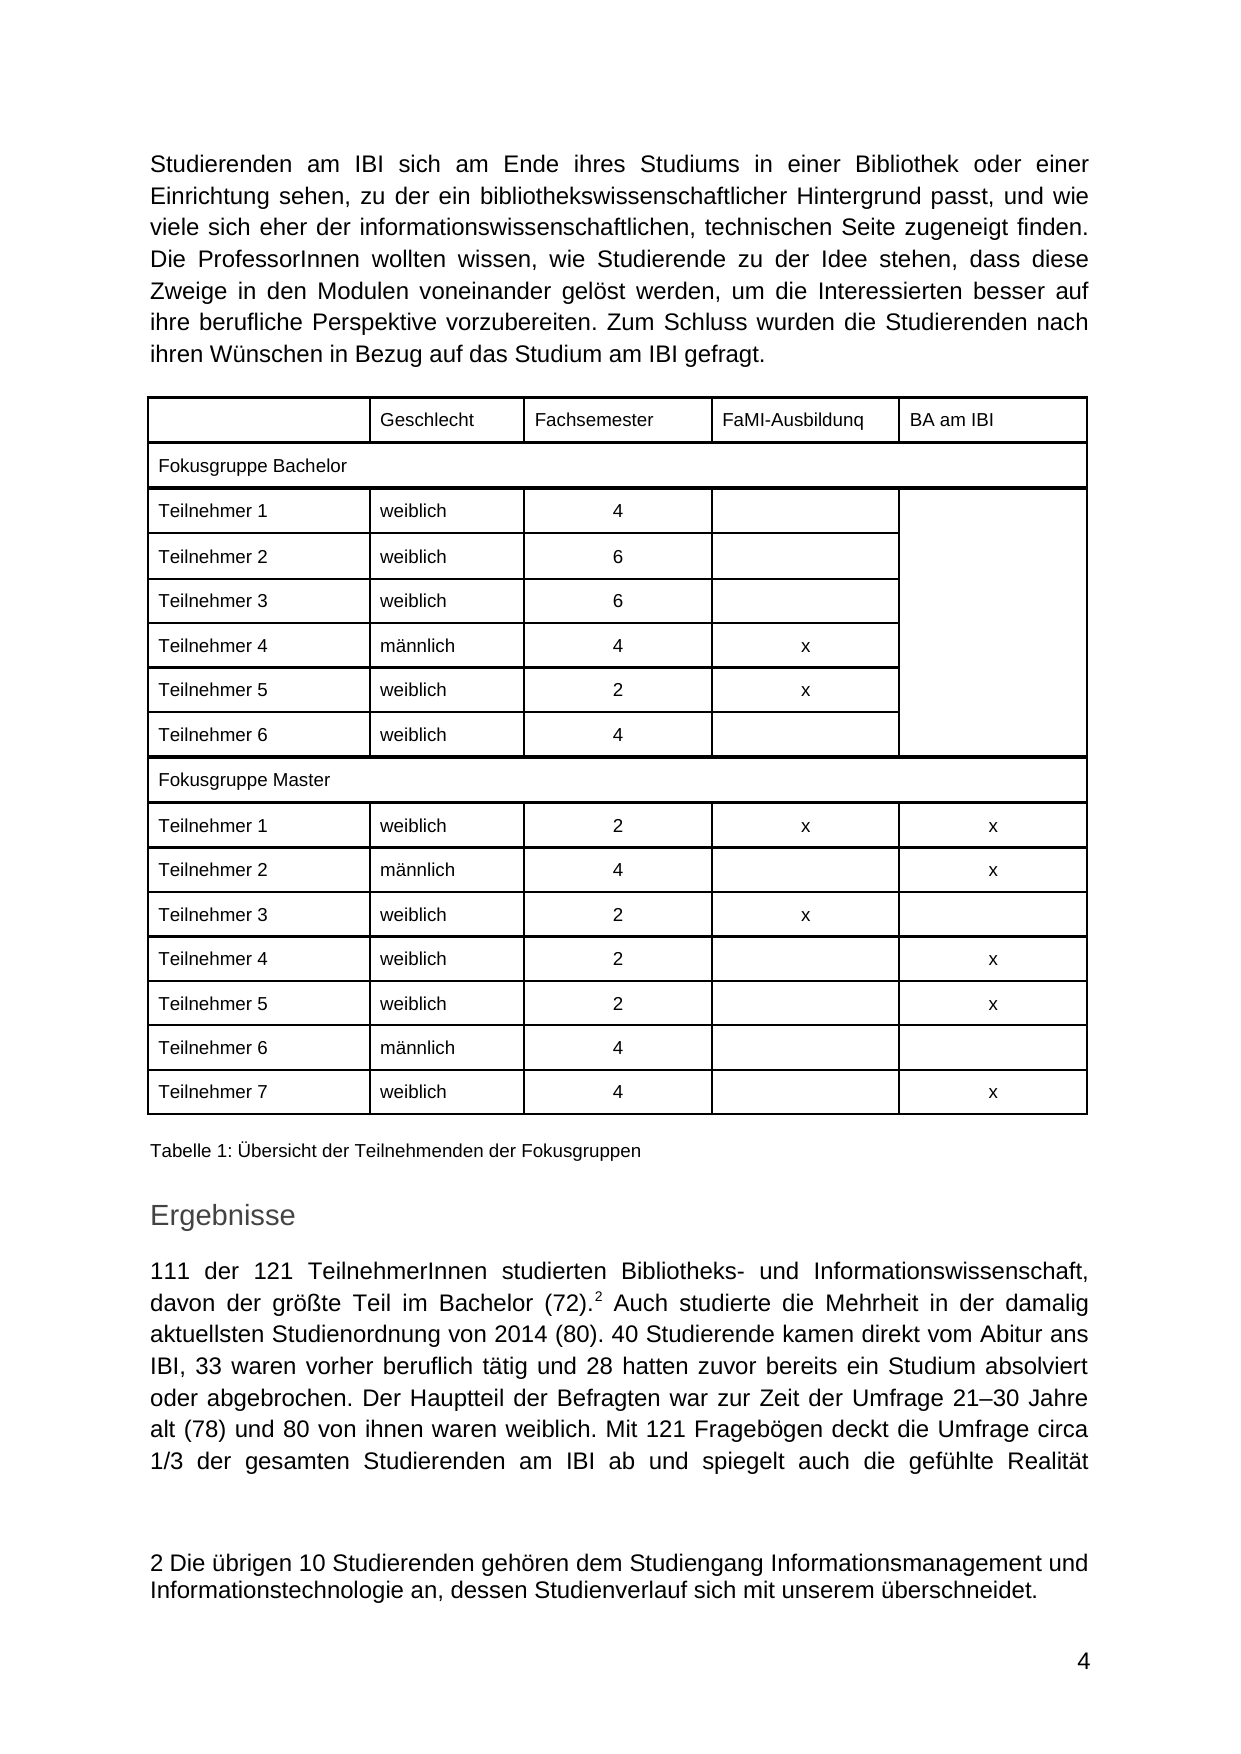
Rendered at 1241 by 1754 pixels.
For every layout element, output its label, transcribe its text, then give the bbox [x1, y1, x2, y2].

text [150, 1257, 1090, 1474]
table_cell x [713, 624, 898, 666]
table_cell 2 [525, 804, 711, 846]
table_cell [713, 580, 898, 622]
table_cell weiblich [371, 580, 523, 622]
table_cell 4 [525, 1071, 711, 1113]
table_cell x [713, 669, 898, 711]
table_cell 4 [525, 490, 711, 532]
table_cell [900, 1026, 1086, 1069]
table_cell [713, 1071, 898, 1113]
table_cell weiblich [371, 938, 523, 980]
table_cell x [713, 893, 898, 935]
table_cell Fokusgruppe Bachelor [149, 444, 1086, 486]
table_cell [713, 713, 898, 755]
table_cell weiblich [371, 982, 523, 1024]
table_cell 2 [525, 982, 711, 1024]
table_cell 6 [525, 534, 711, 577]
table_cell Teilnehmer 5 [149, 669, 369, 711]
table_cell weiblich [371, 893, 523, 935]
table_cell 4 [525, 849, 711, 891]
table_cell Teilnehmer 1 [149, 490, 369, 532]
table_cell 6 [525, 580, 711, 622]
table_header [149, 399, 369, 441]
table_cell x [900, 1071, 1086, 1113]
table_header Geschlecht [371, 399, 523, 441]
table_cell x [900, 804, 1086, 846]
table_cell weiblich [371, 1071, 523, 1113]
table_cell [900, 490, 1086, 755]
table_cell weiblich [371, 713, 523, 755]
table_cell [713, 534, 898, 577]
table_cell Teilnehmer 7 [149, 1071, 369, 1113]
table_cell Teilnehmer 6 [149, 1026, 369, 1069]
table_cell männlich [371, 1026, 523, 1069]
table_cell männlich [371, 849, 523, 891]
subtitle Ergebnisse [150, 1198, 1090, 1232]
text Tabelle 1: Übersicht der Teilnehmenden der Fokusgruppen [150, 1140, 1090, 1162]
table_cell Teilnehmer 2 [149, 849, 369, 891]
table_cell weiblich [371, 804, 523, 846]
table_cell Teilnehmer 1 [149, 804, 369, 846]
table_cell [713, 490, 898, 532]
table_cell 2 [525, 893, 711, 935]
table_cell Fokusgruppe Master [149, 759, 1086, 801]
table_cell [713, 982, 898, 1024]
table_cell Teilnehmer 3 [149, 893, 369, 935]
table_cell Teilnehmer 4 [149, 624, 369, 666]
table_cell x [900, 982, 1086, 1024]
table_cell [900, 893, 1086, 935]
table_header Fachsemester [525, 399, 711, 441]
table_cell 2 [525, 669, 711, 711]
table_cell x [900, 849, 1086, 891]
table_cell männlich [371, 624, 523, 666]
table_header BA am IBI [900, 399, 1086, 441]
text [150, 150, 1090, 368]
table_cell x [900, 938, 1086, 980]
table_cell [713, 1026, 898, 1069]
table_cell Teilnehmer 3 [149, 580, 369, 622]
table_cell x [713, 804, 898, 846]
table_cell 4 [525, 624, 711, 666]
table_cell weiblich [371, 534, 523, 577]
table_cell Teilnehmer 6 [149, 713, 369, 755]
table_cell weiblich [371, 490, 523, 532]
table_cell 4 [525, 713, 711, 755]
table_cell Teilnehmer 2 [149, 534, 369, 577]
table_cell 2 [525, 938, 711, 980]
table_cell 4 [525, 1026, 711, 1069]
table_cell [713, 849, 898, 891]
table_cell weiblich [371, 669, 523, 711]
table_cell Teilnehmer 5 [149, 982, 369, 1024]
table_cell Teilnehmer 4 [149, 938, 369, 980]
table_header FaMI-Ausbildunq [713, 399, 898, 441]
table_cell [713, 938, 898, 980]
